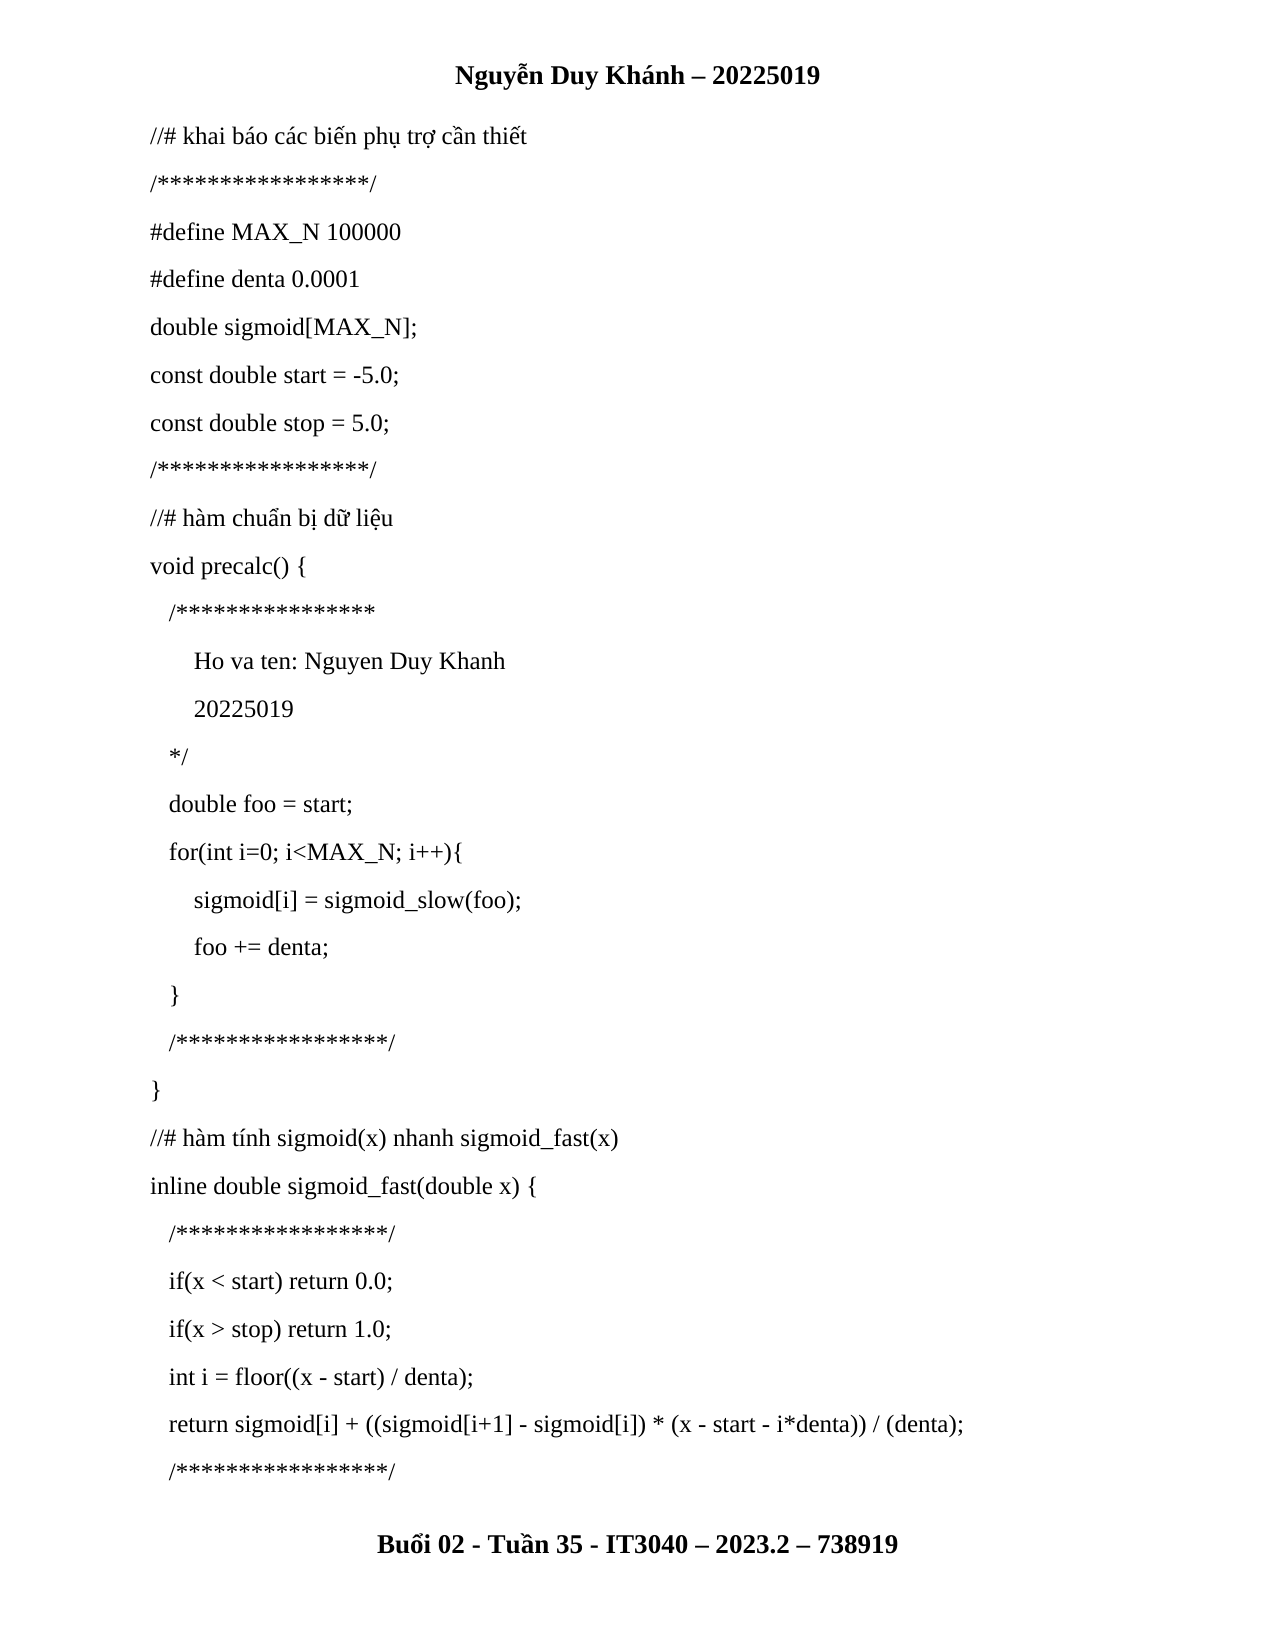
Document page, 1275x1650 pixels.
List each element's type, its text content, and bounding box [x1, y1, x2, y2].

text //# hàm tính sigmoid(x) nhanh sigmoid_fast(x) [150, 1123, 1125, 1152]
text if(x > stop) return 1.0; [150, 1314, 1125, 1343]
text const double start = -5.0; [150, 360, 1125, 389]
text Ho va ten: Nguyen Duy Khanh [150, 646, 1125, 675]
text for(int i=0; i<MAX_N; i++){ [150, 837, 1125, 866]
text int i = floor((x - start) / denta); [150, 1362, 1125, 1391]
text 20225019 [150, 694, 1125, 723]
text #define denta 0.0001 [150, 264, 1125, 293]
text /*****************/ [150, 1219, 1125, 1247]
text const double stop = 5.0; [150, 408, 1125, 436]
text /*****************/ [150, 455, 1125, 484]
text #define MAX_N 100000 [150, 217, 1125, 246]
text void precalc() { [150, 551, 1125, 579]
text //# hàm chuẩn bị dữ liệu [150, 503, 1125, 532]
text inline double sigmoid_fast(double x) { [150, 1171, 1125, 1200]
text /**************** [150, 598, 1125, 627]
text */ [150, 742, 1125, 770]
text return sigmoid[i] + ((sigmoid[i+1] - sigmoid[i]) * (x - start - i*denta)) / (denta); [150, 1409, 1125, 1438]
text foo += denta; [150, 932, 1125, 961]
text double foo = start; [150, 789, 1125, 818]
text double sigmoid[MAX_N]; [150, 312, 1125, 341]
text } [150, 1076, 1125, 1104]
text sigmoid[i] = sigmoid_slow(foo); [150, 885, 1125, 913]
text if(x < start) return 0.0; [150, 1266, 1125, 1295]
text //# khai báo các biến phụ trợ cần thiết [150, 121, 1125, 150]
text } [150, 980, 1125, 1009]
text /*****************/ [150, 169, 1125, 198]
text /*****************/ [150, 1028, 1125, 1057]
text /*****************/ [150, 1457, 1125, 1486]
